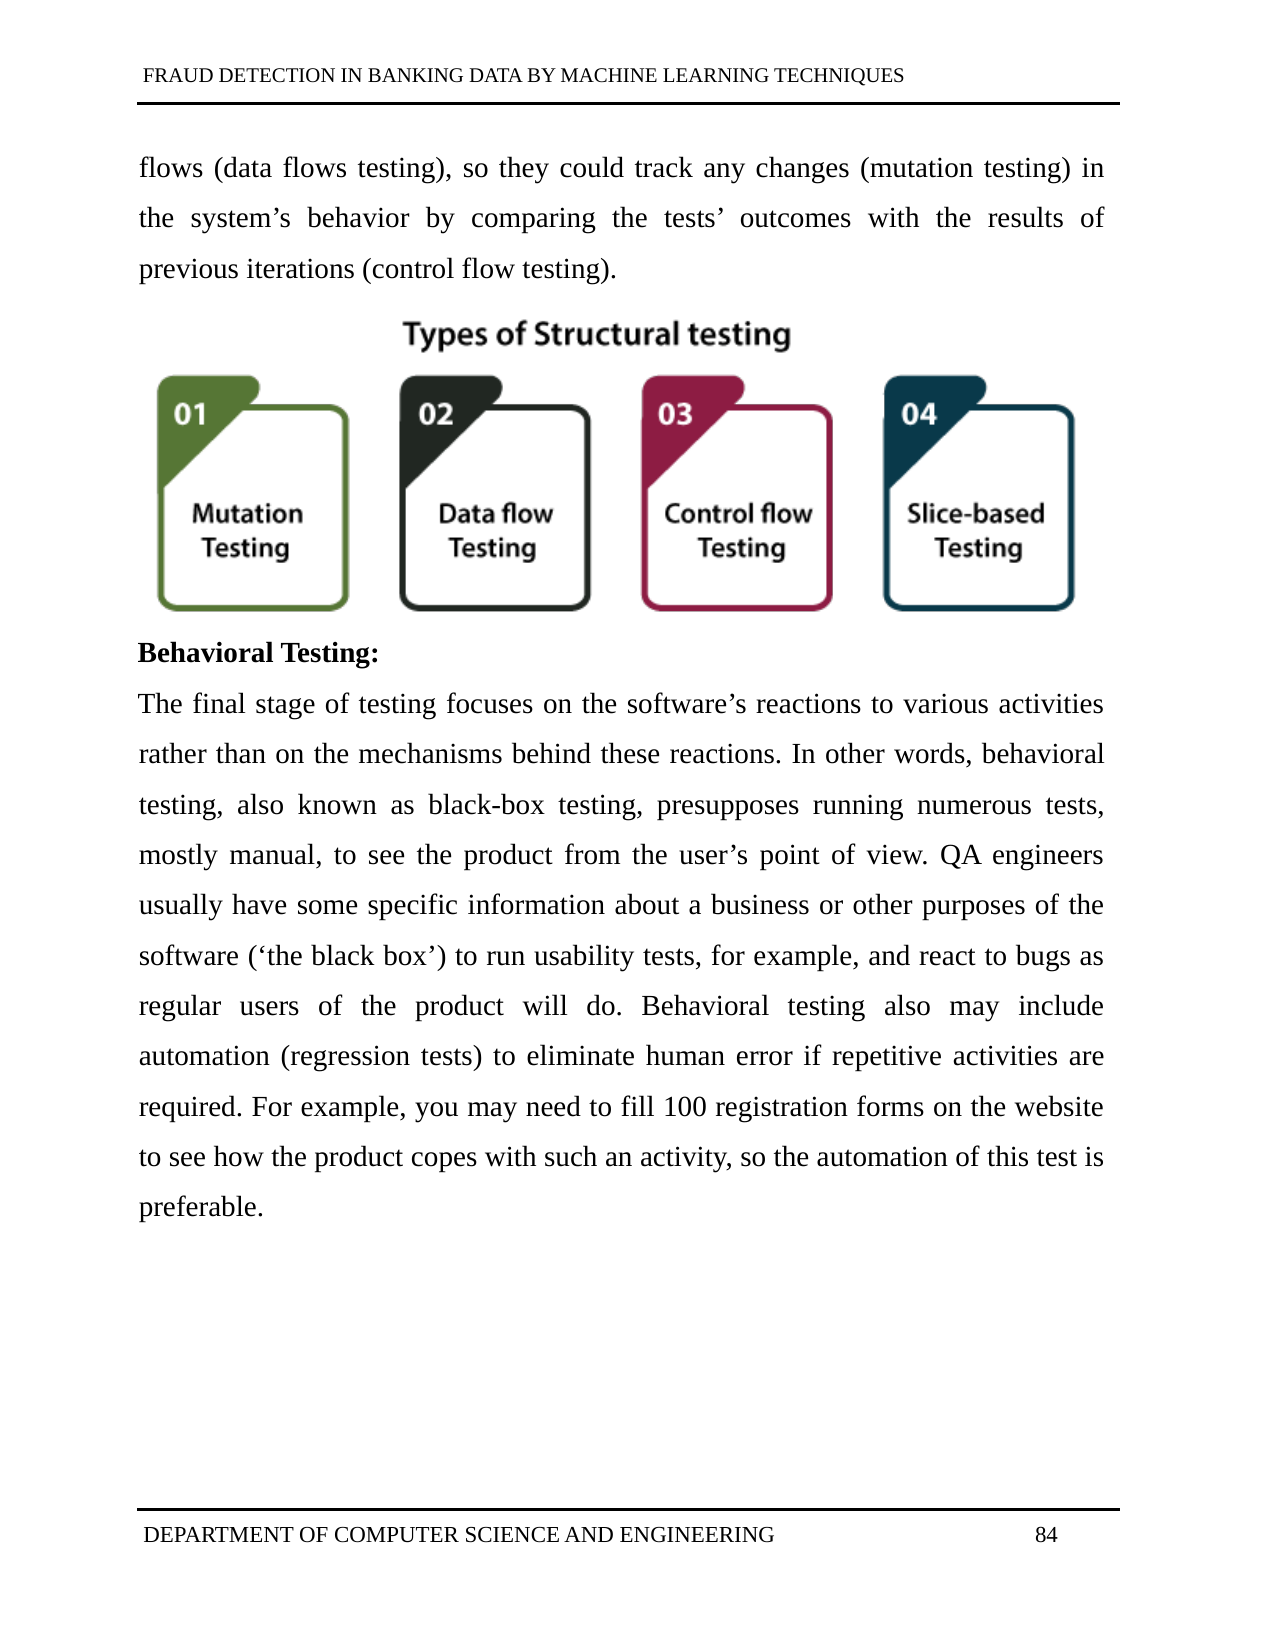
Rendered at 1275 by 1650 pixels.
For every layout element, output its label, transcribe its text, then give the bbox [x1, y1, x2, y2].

picture [137, 301, 1091, 621]
text Behavioral Testing: [137, 635, 1106, 669]
text The final stage of testing focuses on the software’s reactions to various activities rather than on the mechanisms behind these reactions. In other words, behavioral testing, also known as black-box testing, presupposes running numerous tests, mostly manual, to see the product from the user’s point of view. QA engineers usually have some specific information about a business or other purposes of the software (‘the black box’) to run usability tests, for example, and react to bugs as regular users of the product will do. Behavioral testing also may include automation (regression tests) to eliminate human error if repetitive activities are required. For example, you may need to fill 100 registration forms on the website to see how the product copes with such an activity, so the automation of this test is preferable. [137, 686, 1106, 1223]
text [137, 150, 1106, 284]
